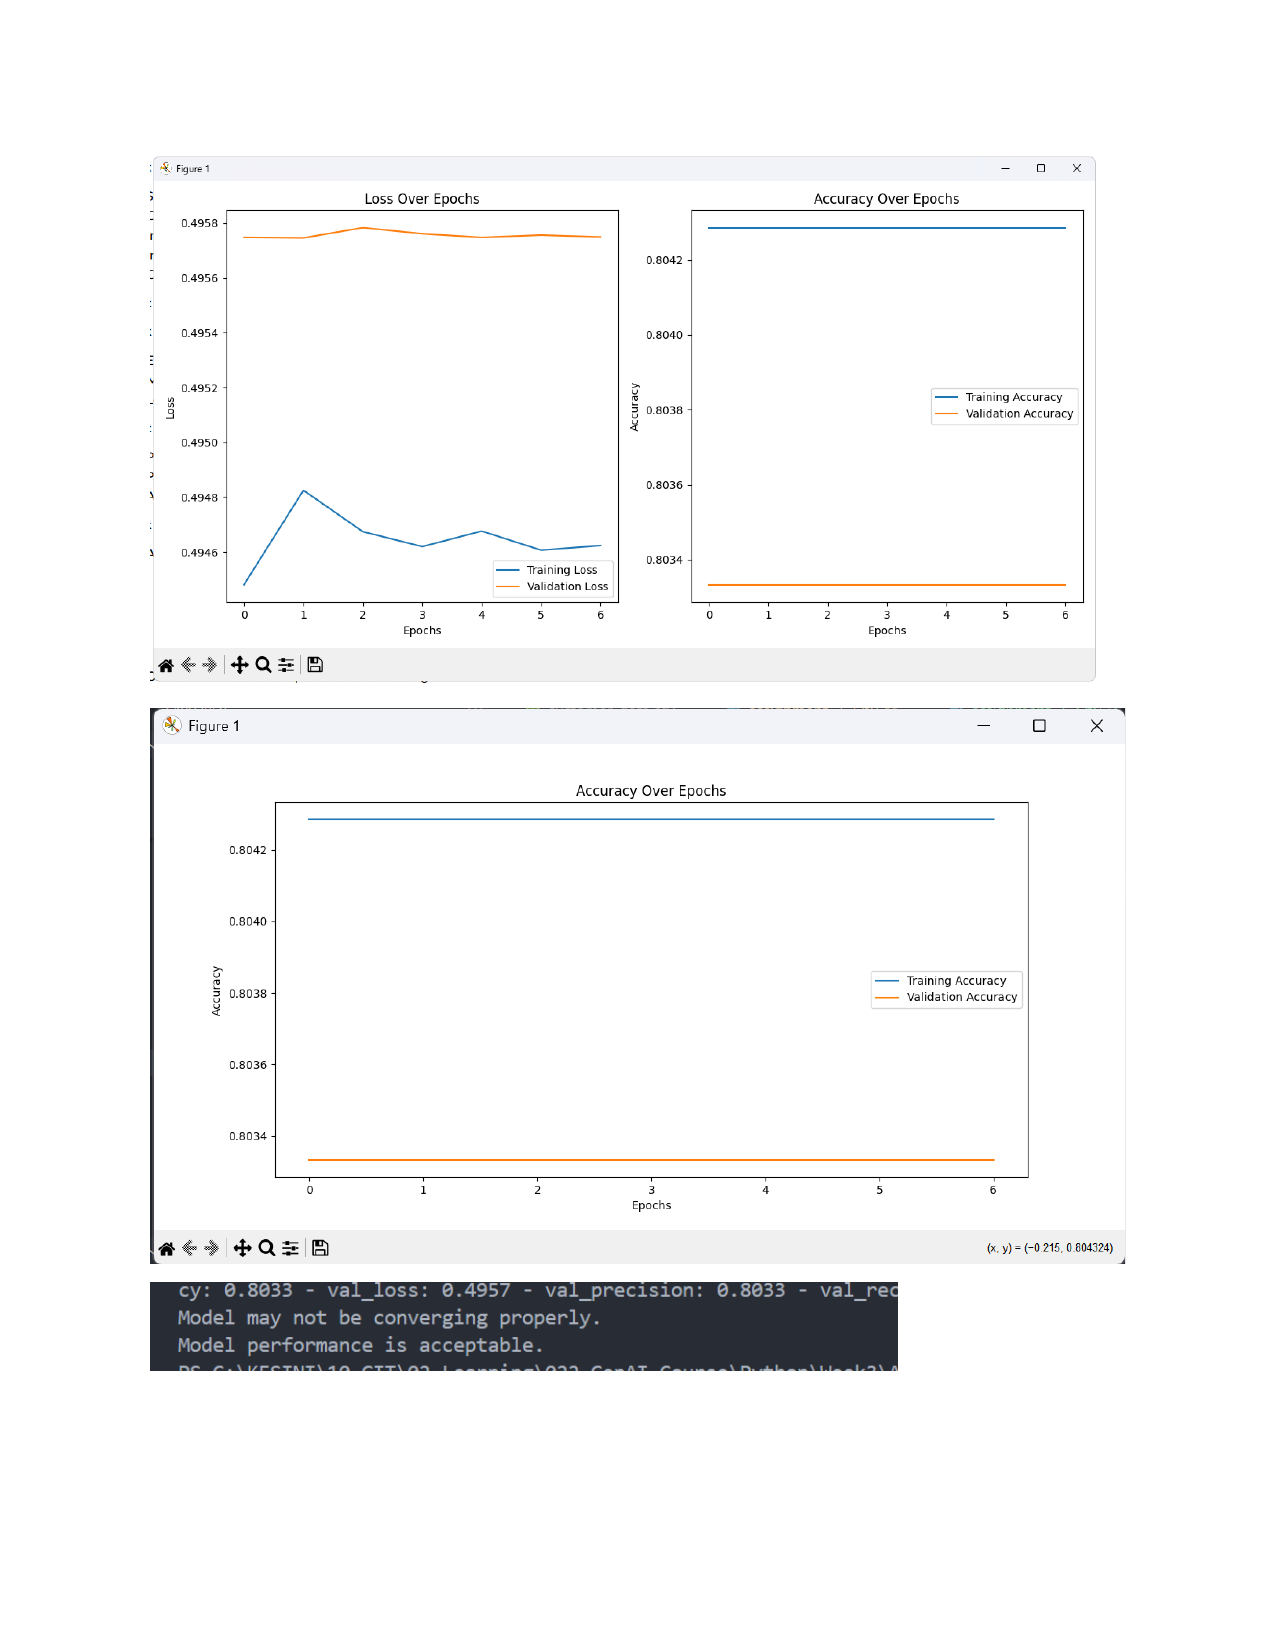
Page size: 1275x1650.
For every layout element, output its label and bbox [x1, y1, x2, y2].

picture [150, 1282, 898, 1371]
picture [150, 150, 1125, 689]
picture [150, 708, 1125, 1264]
